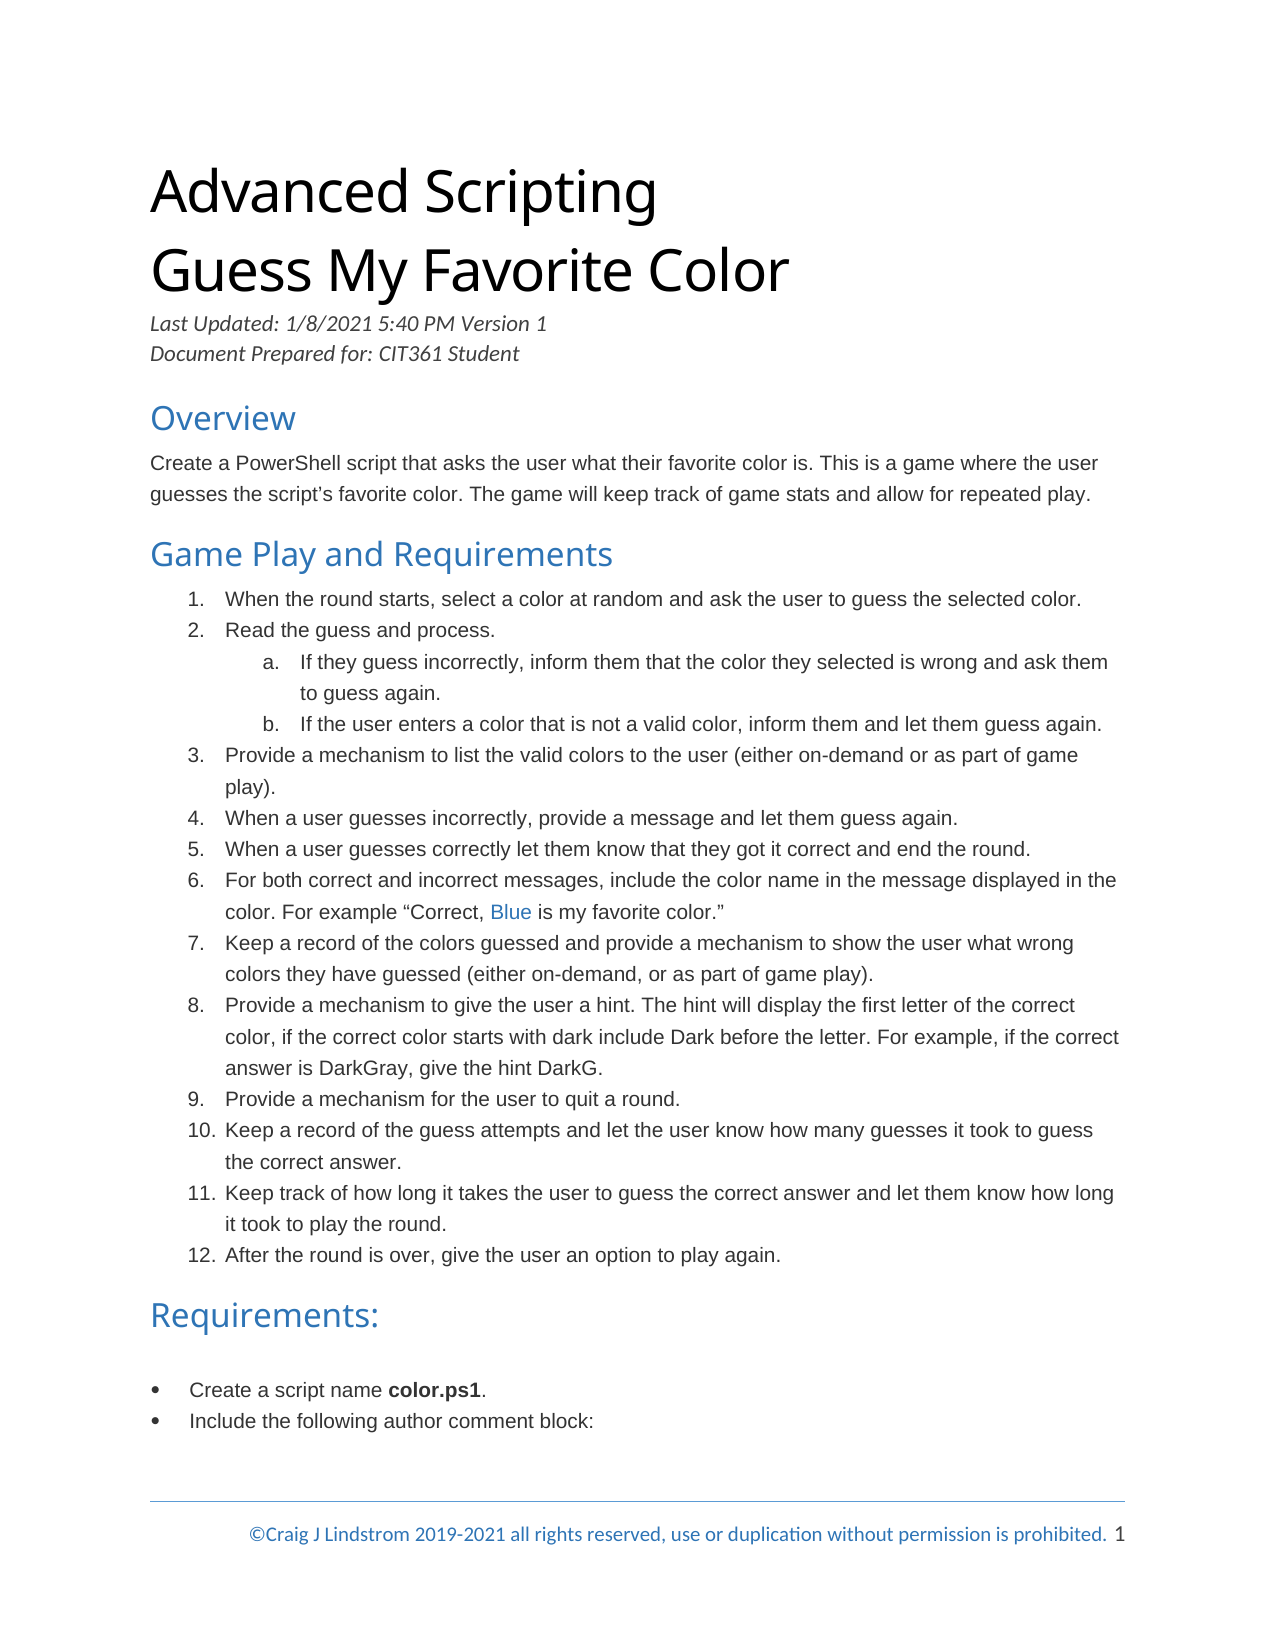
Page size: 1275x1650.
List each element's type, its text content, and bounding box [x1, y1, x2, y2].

subtitle Requirements: [150, 1292, 1125, 1338]
list Keep a record of the colors guessed and provide a mechanism to show the user what wrong colors they have guessed (either on-demand, or as part of game play). [187, 923, 1125, 986]
subtitle Overview [150, 394, 1125, 440]
list For both correct and incorrect messages, include the color name in the message displayed in the color. For example “Correct, Blue is my favorite color.” [187, 861, 1125, 923]
list Read the guess and process. [187, 611, 1125, 642]
list If they guess incorrectly, inform them that the color they selected is wrong and ask them to guess again. [262, 642, 1125, 705]
list Include the following author comment block: [152, 1402, 1125, 1433]
list Keep track of how long it takes the user to guess the correct answer and let them know how long it took to play the round. [187, 1173, 1125, 1236]
list When the round starts, select a color at random and ask the user to guess the selected color. [187, 580, 1125, 611]
list If the user enters a color that is not a valid color, inform them and let them guess again. [262, 705, 1125, 736]
list After the round is over, give the user an option to play again. [187, 1236, 1125, 1267]
list Provide a mechanism to give the user a hint. The hint will display the first letter of the correct color, if the correct color starts with dark include Dark before the letter. For example, if the correct answer is DarkGray, give the hint DarkG. [187, 986, 1125, 1080]
text Create a PowerShell script that asks the user what their favorite color is. This is a game where the user guesses the script’s favorite color. The game will keep track of game stats and allow for repeated play. [150, 443, 1125, 506]
list When a user guesses correctly let them know that they got it correct and end the round. [187, 830, 1125, 861]
subtitle Game Play and Requirements [150, 531, 1125, 576]
list Provide a mechanism for the user to quit a round. [187, 1080, 1125, 1111]
list When a user guesses incorrectly, provide a message and let them guess again. [187, 798, 1125, 830]
list Provide a mechanism to list the valid colors to the user (either on-demand or as part of game play). [187, 736, 1125, 798]
list Keep a record of the guess attempts and let the user know how many guesses it took to guess the correct answer. [187, 1111, 1125, 1173]
list Create a script name color.ps1. [152, 1370, 1125, 1402]
text Last Updated: 5/11/2020 1:47 PM Version 1 Document Prepared for: CIT361 Student [150, 309, 1125, 367]
